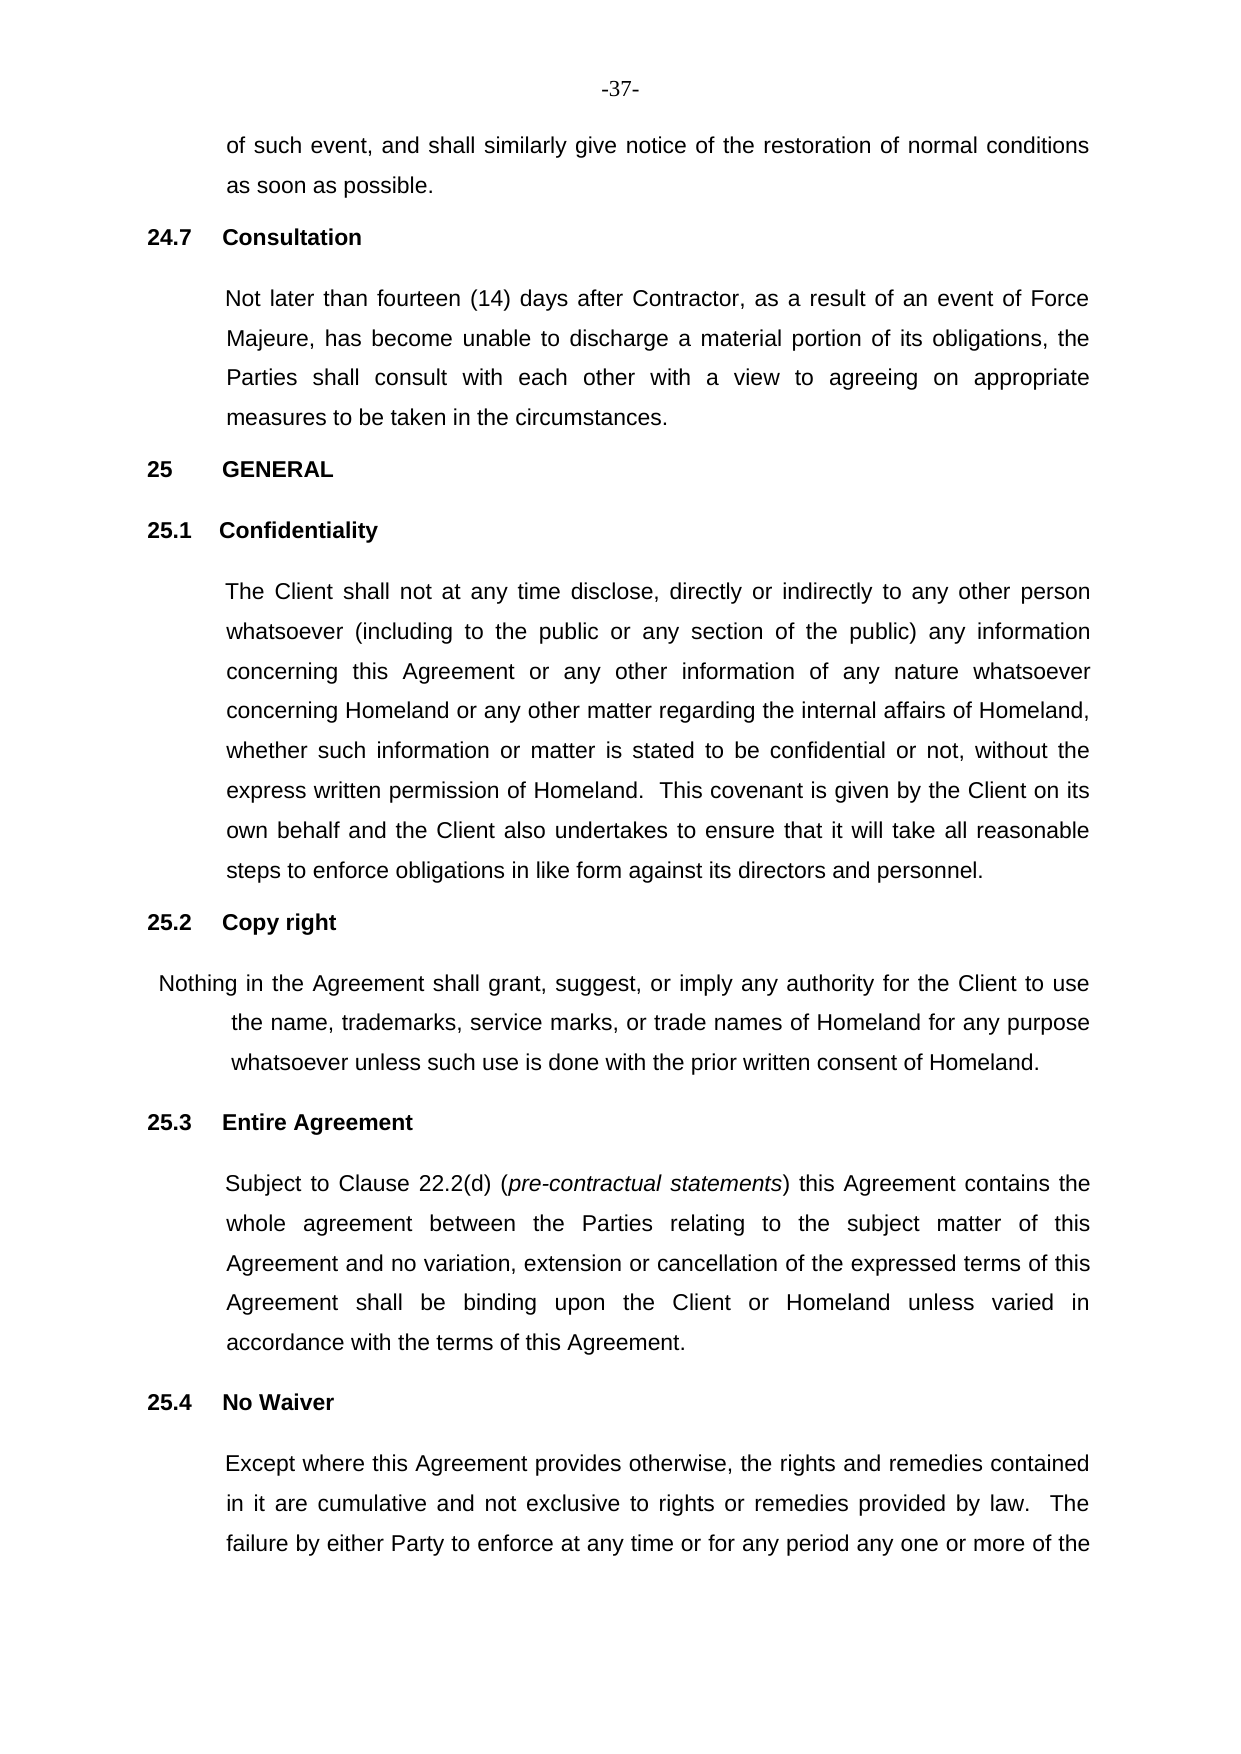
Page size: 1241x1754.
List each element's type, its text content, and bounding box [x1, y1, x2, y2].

text Nothing in the Agreement shall grant, suggest, or imply any authority for the Client to use the name, trademarks, service marks, or trade names of Homeland for any purpose whatsoever unless such use is done with the prior written consent of Homeland. [150, 969, 1091, 1076]
subtitle 25.4 No Waiver [104, 1389, 1091, 1416]
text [225, 132, 1091, 198]
subtitle 25.3 Entire Agreement [104, 1109, 1091, 1135]
text The Client shall not at any time disclose, directly or indirectly to any other person whatsoever (including to the public or any section of the public) any information concerning this Agreement or any other information of any nature whatsoever concerning Homeland or any other matter regarding the internal affairs of Homeland, whether such information or matter is stated to be confidential or not, without the express written permission of Homeland. This covenant is given by the Client on its own behalf and the Client also undertakes to ensure that it will take all reasonable steps to enforce obligations in like form against its directors and personnel. [225, 578, 1091, 883]
text Subject to Clause 22.2(d) (pre-contractual statements) this Agreement contains the whole agreement between the Parties relating to the subject matter of this Agreement and no variation, extension or cancellation of the expressed terms of this Agreement shall be binding upon the Client or Homeland unless varied in accordance with the terms of this Agreement. [225, 1170, 1091, 1355]
subtitle 25.2 Copy right [104, 909, 1091, 935]
subtitle 25.1 Confidentiality [104, 517, 1091, 543]
subtitle 24.7 Consultation [104, 224, 1091, 250]
subtitle 25 GENERAL [104, 456, 1091, 482]
text Not later than fourteen (14) days after Contractor, as a result of an event of Force Majeure, has become unable to discharge a material portion of its obligations, the Parties shall consult with each other with a view to agreeing on appropriate measures to be taken in the circumstances. [225, 285, 1091, 430]
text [225, 1450, 1091, 1556]
